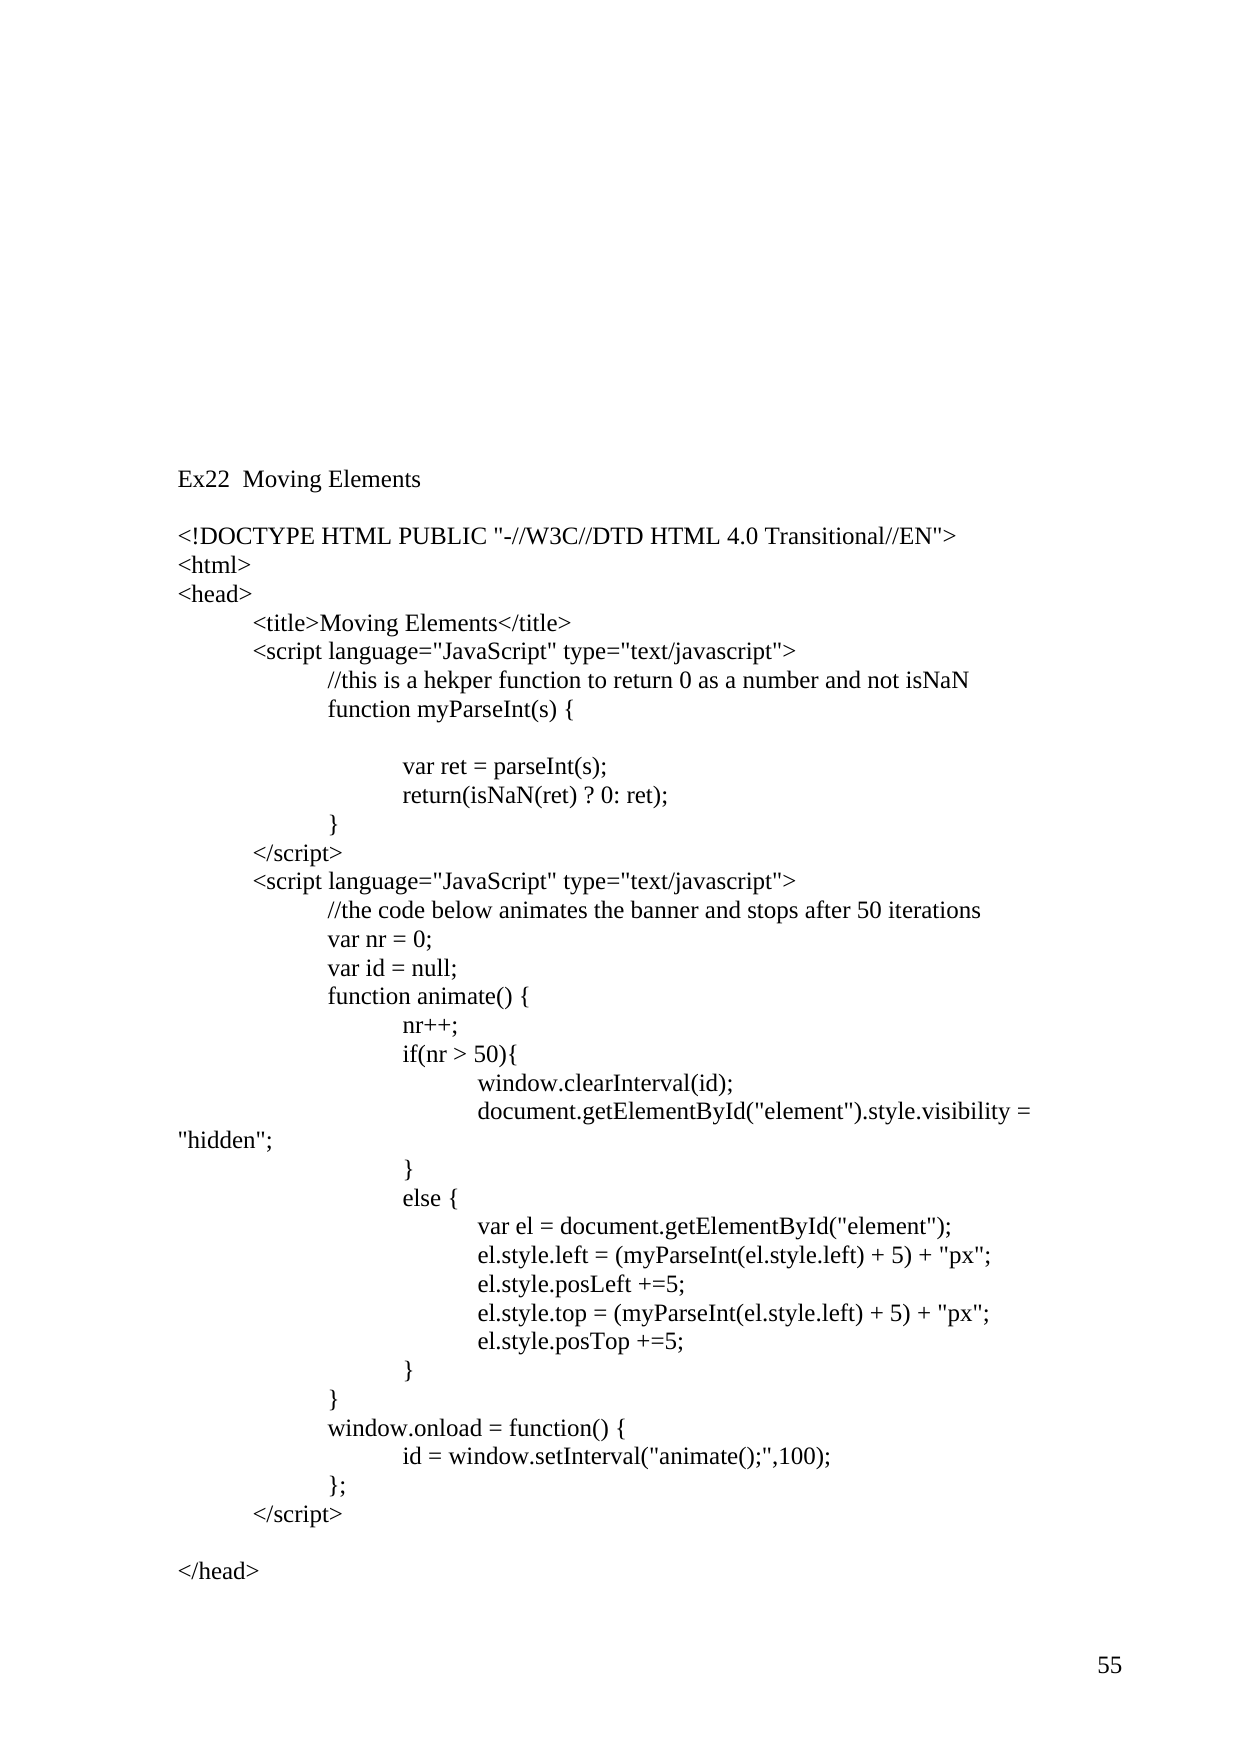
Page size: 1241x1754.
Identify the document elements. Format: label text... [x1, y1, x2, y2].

text window.onload = function() { [177, 1413, 1122, 1441]
text function animate() { [177, 981, 1122, 1010]
text <title>Moving Elements</title> [177, 608, 1122, 636]
text var el = document.getElementById("element"); [177, 1211, 1122, 1240]
text id = window.setInterval("animate();",100); [177, 1441, 1122, 1470]
text el.style.posTop +=5; [177, 1326, 1122, 1355]
text } [177, 1384, 1122, 1413]
text Ex22 Moving Elements [177, 464, 1122, 493]
text el.style.top = (myParseInt(el.style.left) + 5) + "px"; [177, 1298, 1122, 1326]
text <html> [177, 550, 1122, 579]
text var ret = parseInt(s); [177, 751, 1122, 780]
text <script language="JavaScript" type="text/javascript"> [177, 866, 1122, 895]
text } [177, 1154, 1122, 1183]
text el.style.left = (myParseInt(el.style.left) + 5) + "px"; [177, 1240, 1122, 1269]
text el.style.posLeft +=5; [177, 1269, 1122, 1298]
text } [177, 1355, 1122, 1384]
text </script> [177, 838, 1122, 866]
text nr++; [177, 1010, 1122, 1039]
text } [177, 809, 1122, 838]
text </head> [177, 1556, 1122, 1585]
text if(nr > 50){ [177, 1039, 1122, 1068]
text var id = null; [177, 953, 1122, 981]
text <script language="JavaScript" type="text/javascript"> [177, 636, 1122, 665]
text <!DOCTYPE HTML PUBLIC "-//W3C//DTD HTML 4.0 Transitional//EN"> [177, 521, 1122, 550]
text var nr = 0; [177, 924, 1122, 953]
text function myParseInt(s) { [177, 694, 1122, 723]
text else { [177, 1183, 1122, 1211]
text //the code below animates the banner and stops after 50 iterations [177, 895, 1122, 924]
text document.getElementById("element").style.visibility = "hidden"; [177, 1096, 1122, 1154]
text return(isNaN(ret) ? 0: ret); [177, 780, 1122, 809]
text <head> [177, 579, 1122, 608]
text //this is a hekper function to return 0 as a number and not isNaN [177, 665, 1122, 694]
text window.clearInterval(id); [177, 1068, 1122, 1096]
text }; [177, 1470, 1122, 1499]
text </script> [177, 1499, 1122, 1528]
